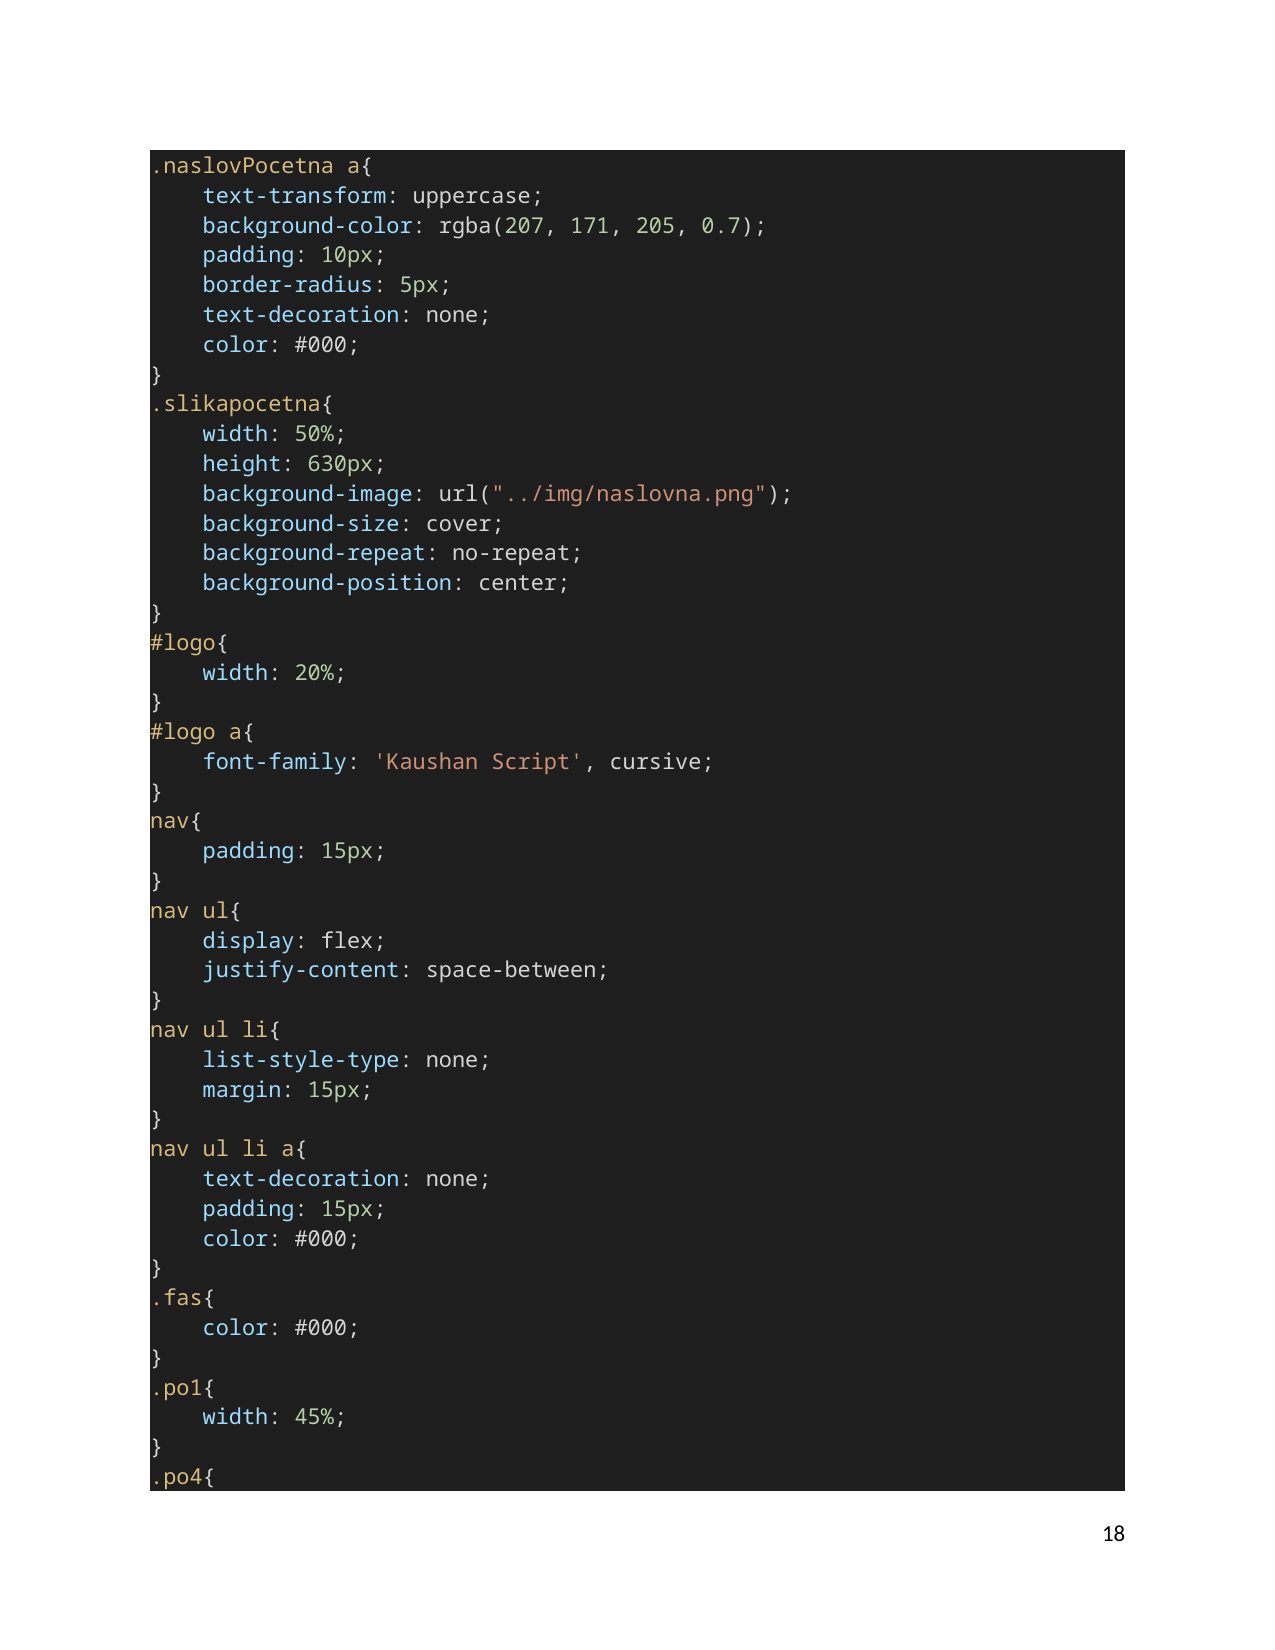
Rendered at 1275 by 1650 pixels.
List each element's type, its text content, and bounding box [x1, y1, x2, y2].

text background-position: center; [150, 567, 1125, 597]
text padding: 10px; [150, 239, 1125, 269]
text } [150, 984, 1125, 1014]
text height: 630px; [150, 448, 1125, 478]
text font-family: 'Kaushan Script', cursive; [150, 746, 1125, 776]
text text-transform: uppercase; [150, 180, 1125, 209]
text } [150, 597, 1125, 627]
text nav ul li a{ [150, 1133, 1125, 1163]
text } [150, 1103, 1125, 1133]
text list-style-type: none; [150, 1044, 1125, 1073]
text } [150, 1431, 1125, 1461]
text color: #000; [150, 1312, 1125, 1342]
text justify-content: space-between; [150, 954, 1125, 984]
text display: flex; [150, 924, 1125, 954]
text background-color: rgba(207, 171, 205, 0.7); [150, 209, 1125, 239]
text } [150, 686, 1125, 716]
text background-size: cover; [150, 507, 1125, 537]
text .po4{ [150, 1461, 1125, 1491]
text .naslovPocetna a{ [150, 150, 1125, 180]
text nav{ [150, 805, 1125, 835]
text nav ul{ [150, 895, 1125, 924]
text .fas{ [150, 1282, 1125, 1312]
text width: 20%; [150, 656, 1125, 686]
text .po1{ [150, 1371, 1125, 1401]
text } [150, 358, 1125, 388]
text } [150, 1342, 1125, 1371]
text padding: 15px; [150, 835, 1125, 865]
text background-image: url("../img/naslovna.png"); [150, 478, 1125, 507]
text width: 50%; [150, 418, 1125, 448]
text text-decoration: none; [150, 299, 1125, 329]
text border-radius: 5px; [150, 269, 1125, 299]
text } [150, 776, 1125, 805]
text } [150, 865, 1125, 895]
text background-repeat: no-repeat; [150, 537, 1125, 567]
text margin: 15px; [150, 1073, 1125, 1103]
text #logo{ [150, 627, 1125, 656]
text nav ul li{ [150, 1014, 1125, 1044]
text width: 45%; [150, 1401, 1125, 1431]
text #logo a{ [150, 716, 1125, 746]
text padding: 15px; [150, 1193, 1125, 1222]
text color: #000; [150, 329, 1125, 358]
text color: #000; [150, 1222, 1125, 1252]
text .slikapocetna{ [150, 388, 1125, 418]
text } [150, 1252, 1125, 1282]
text text-decoration: none; [150, 1163, 1125, 1193]
